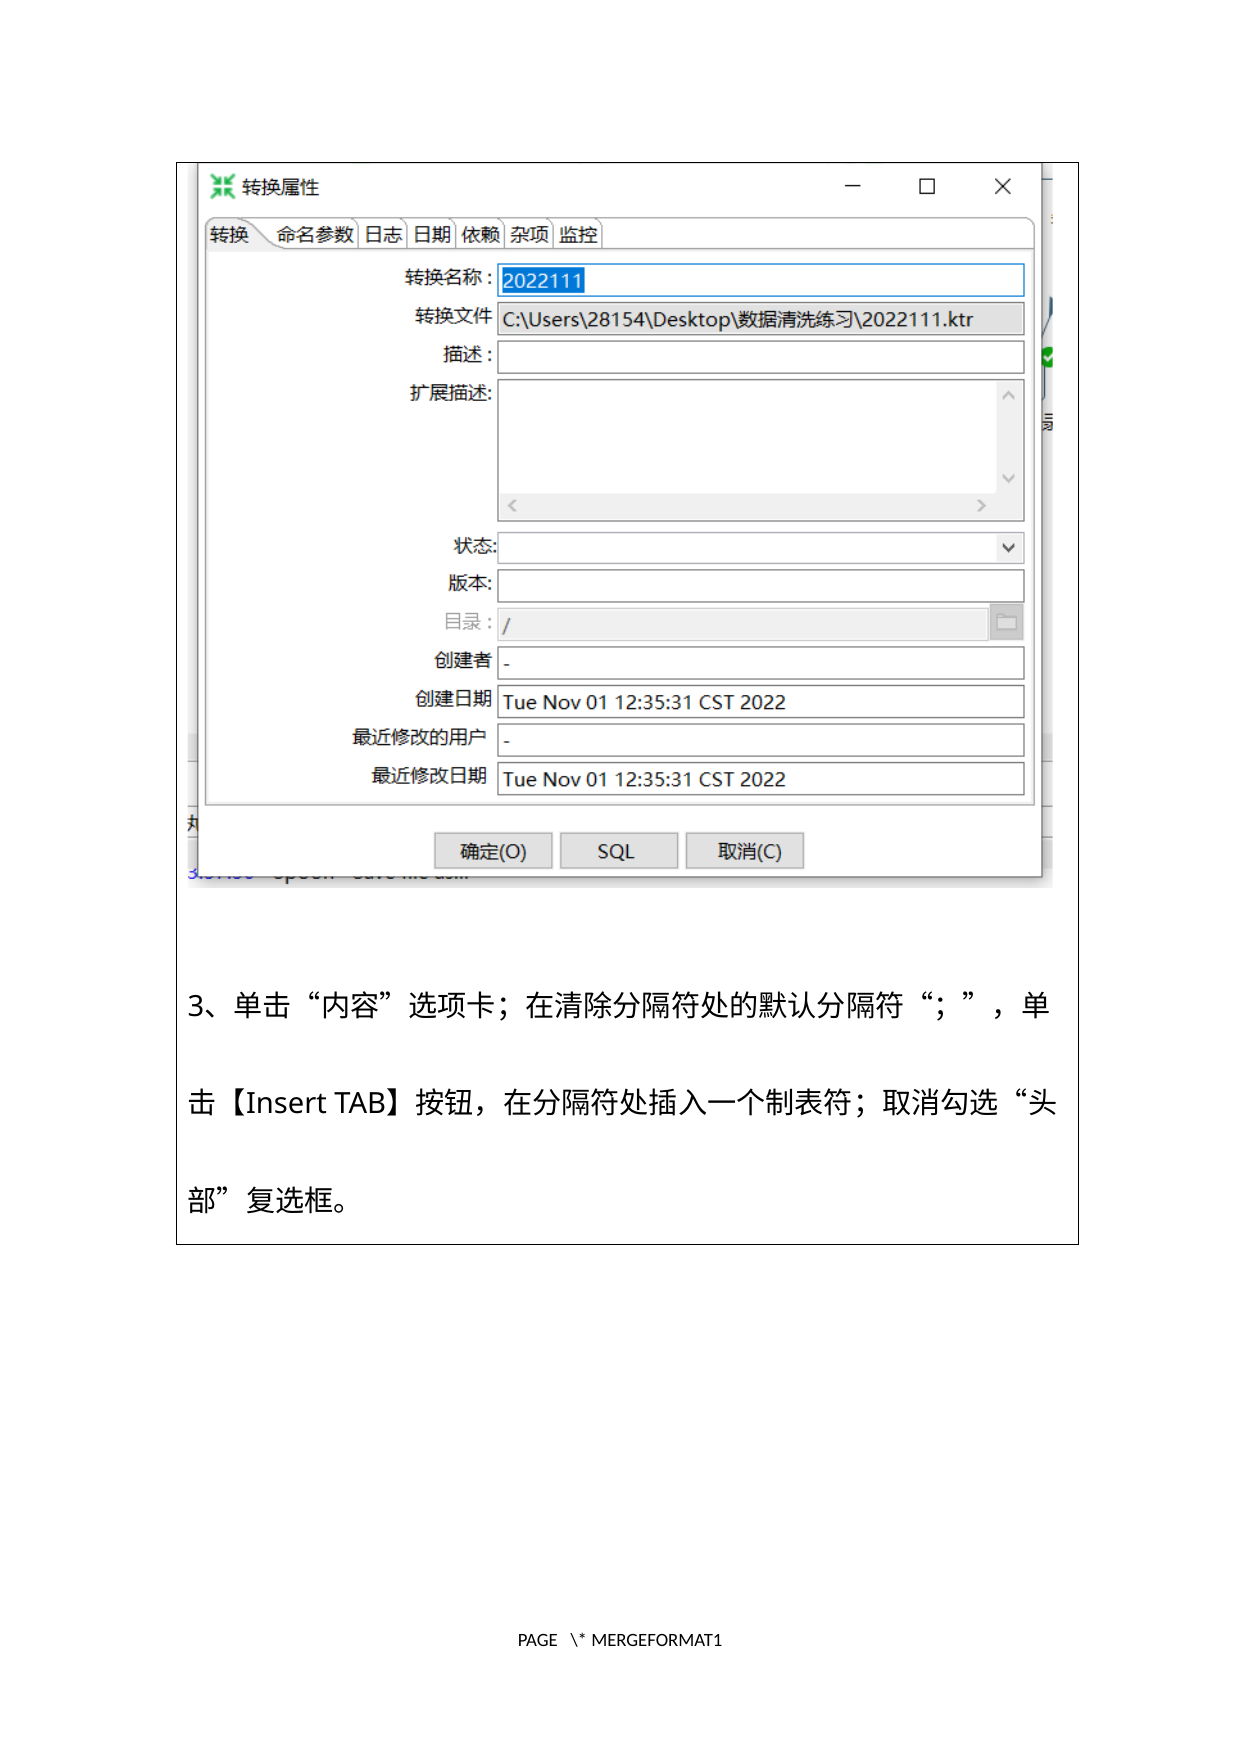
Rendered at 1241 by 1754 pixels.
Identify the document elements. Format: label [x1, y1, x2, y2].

table_cell [177, 163, 1078, 1244]
picture [187, 163, 1053, 888]
